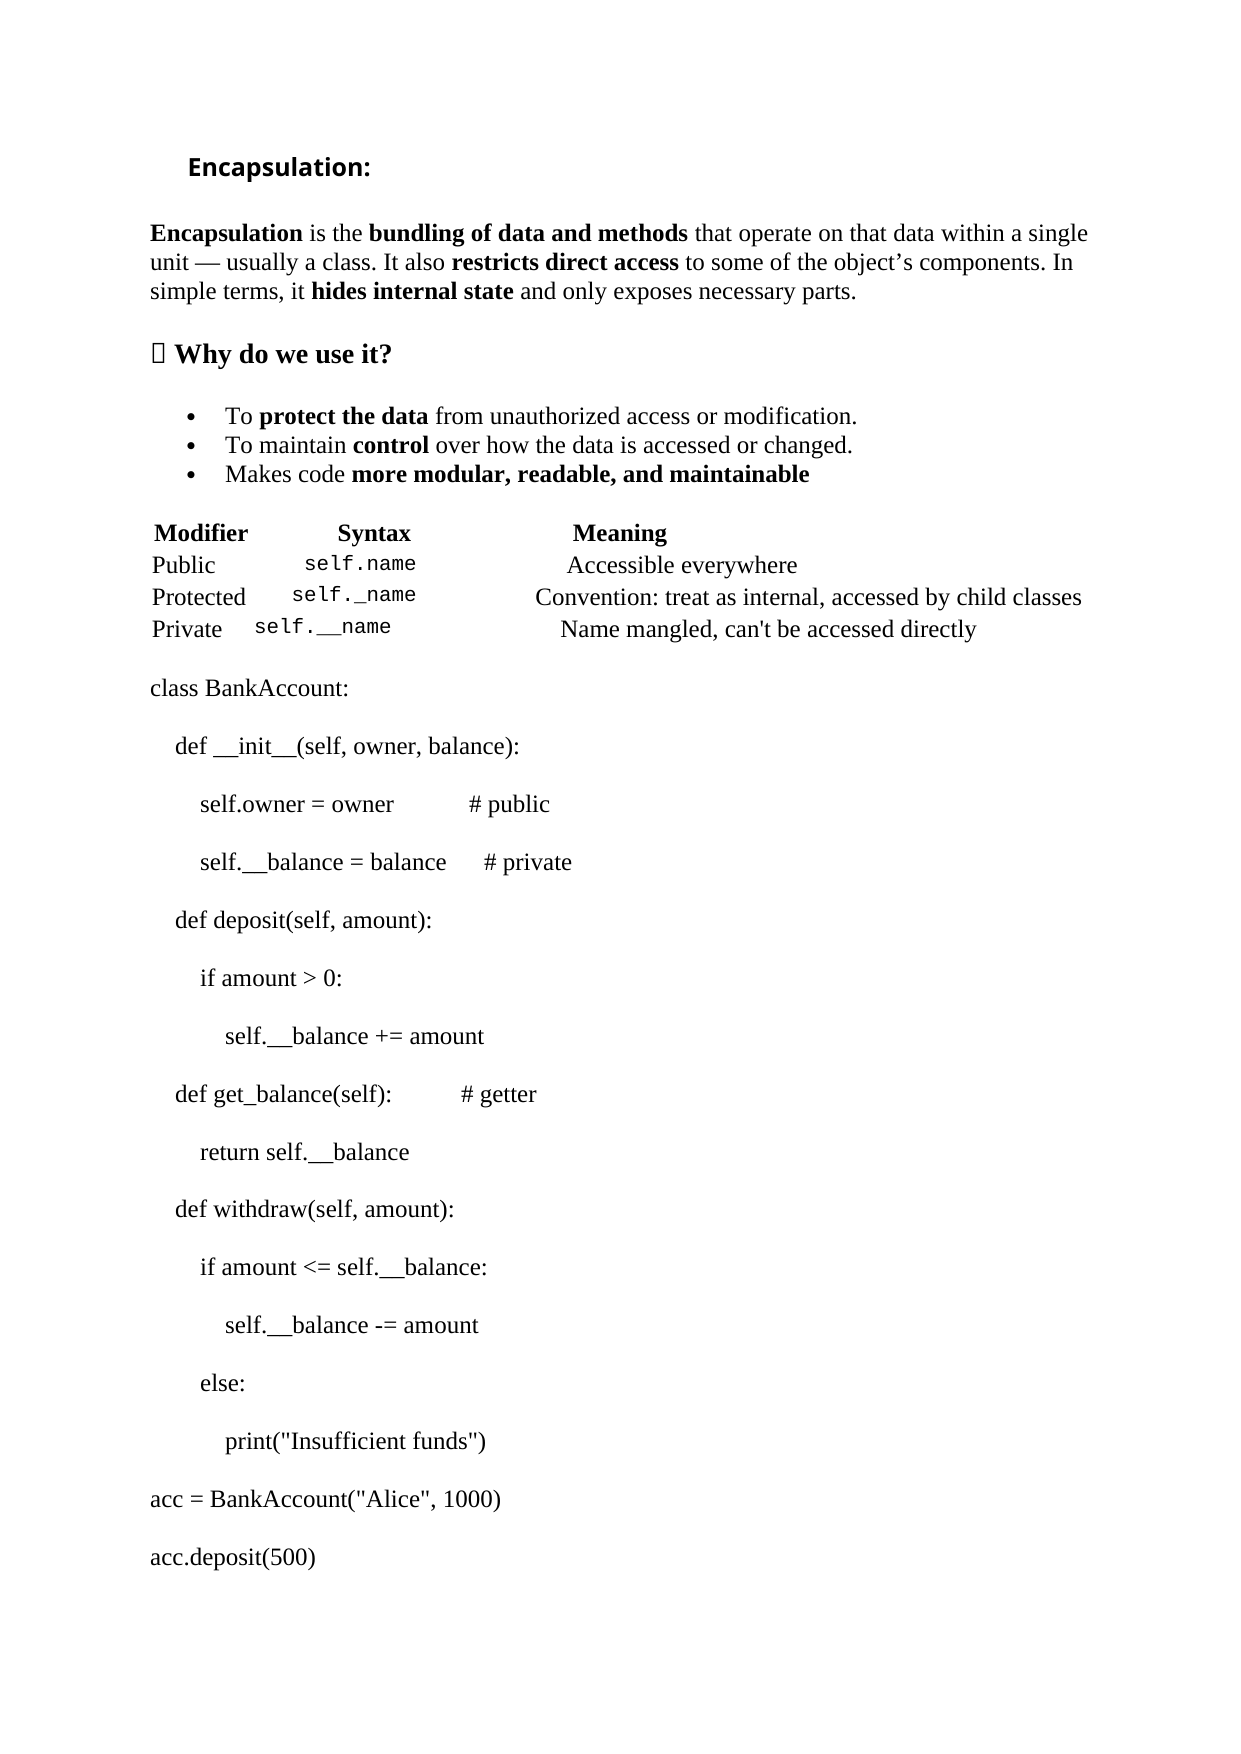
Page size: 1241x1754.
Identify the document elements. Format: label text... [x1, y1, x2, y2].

text def get_balance(self): # getter [150, 1079, 1090, 1107]
text if amount <= self.__balance: [150, 1252, 1090, 1281]
text def __init__(self, owner, balance): [150, 731, 1090, 760]
table_cell Convention: treat as internal, accessed by child classes [421, 580, 1088, 612]
text self.__balance = balance # private [150, 847, 1090, 876]
text self.__balance += amount [150, 1021, 1090, 1049]
table_header Modifier [150, 517, 252, 548]
text self.owner = owner # public [150, 789, 1090, 818]
table_header Meaning [421, 517, 1088, 548]
text Encapsulation is the bundling of data and methods that operate on that data within a single unit — usually a class. It also restricts direct access to some of the object’s components. In simple terms, it hides internal state and only exposes necessary parts. [150, 218, 1090, 304]
table_header Syntax [252, 517, 421, 548]
table_cell self.__name [252, 612, 421, 644]
table_cell Private [150, 612, 252, 644]
text else: [150, 1368, 1090, 1397]
table_cell Public [150, 549, 252, 580]
table_cell Protected [150, 580, 252, 612]
text print("Insufficient funds") [150, 1426, 1090, 1455]
text ✅ Why do we use it? [150, 334, 1090, 372]
list To protect the data from unauthorized access or modification. [187, 401, 1090, 430]
text class BankAccount: [150, 673, 1090, 702]
text if amount > 0: [150, 963, 1090, 992]
text def withdraw(self, amount): [150, 1194, 1090, 1223]
table_cell Accessible everywhere [421, 549, 1088, 580]
text Encapsulation: [187, 150, 1090, 184]
text acc = BankAccount("Alice", 1000) [150, 1484, 1090, 1513]
text def deposit(self, amount): [150, 905, 1090, 934]
table_cell self._name [252, 580, 421, 612]
text acc.deposit(500) [150, 1542, 1090, 1571]
text return self.__balance [150, 1137, 1090, 1165]
list To maintain control over how the data is accessed or changed. [187, 430, 1090, 459]
table_cell Name mangled, can't be accessed directly [421, 612, 1088, 644]
table_cell self.name [252, 549, 421, 580]
text self.__balance -= amount [150, 1310, 1090, 1339]
list Makes code more modular, readable, and maintainable [187, 459, 1090, 487]
